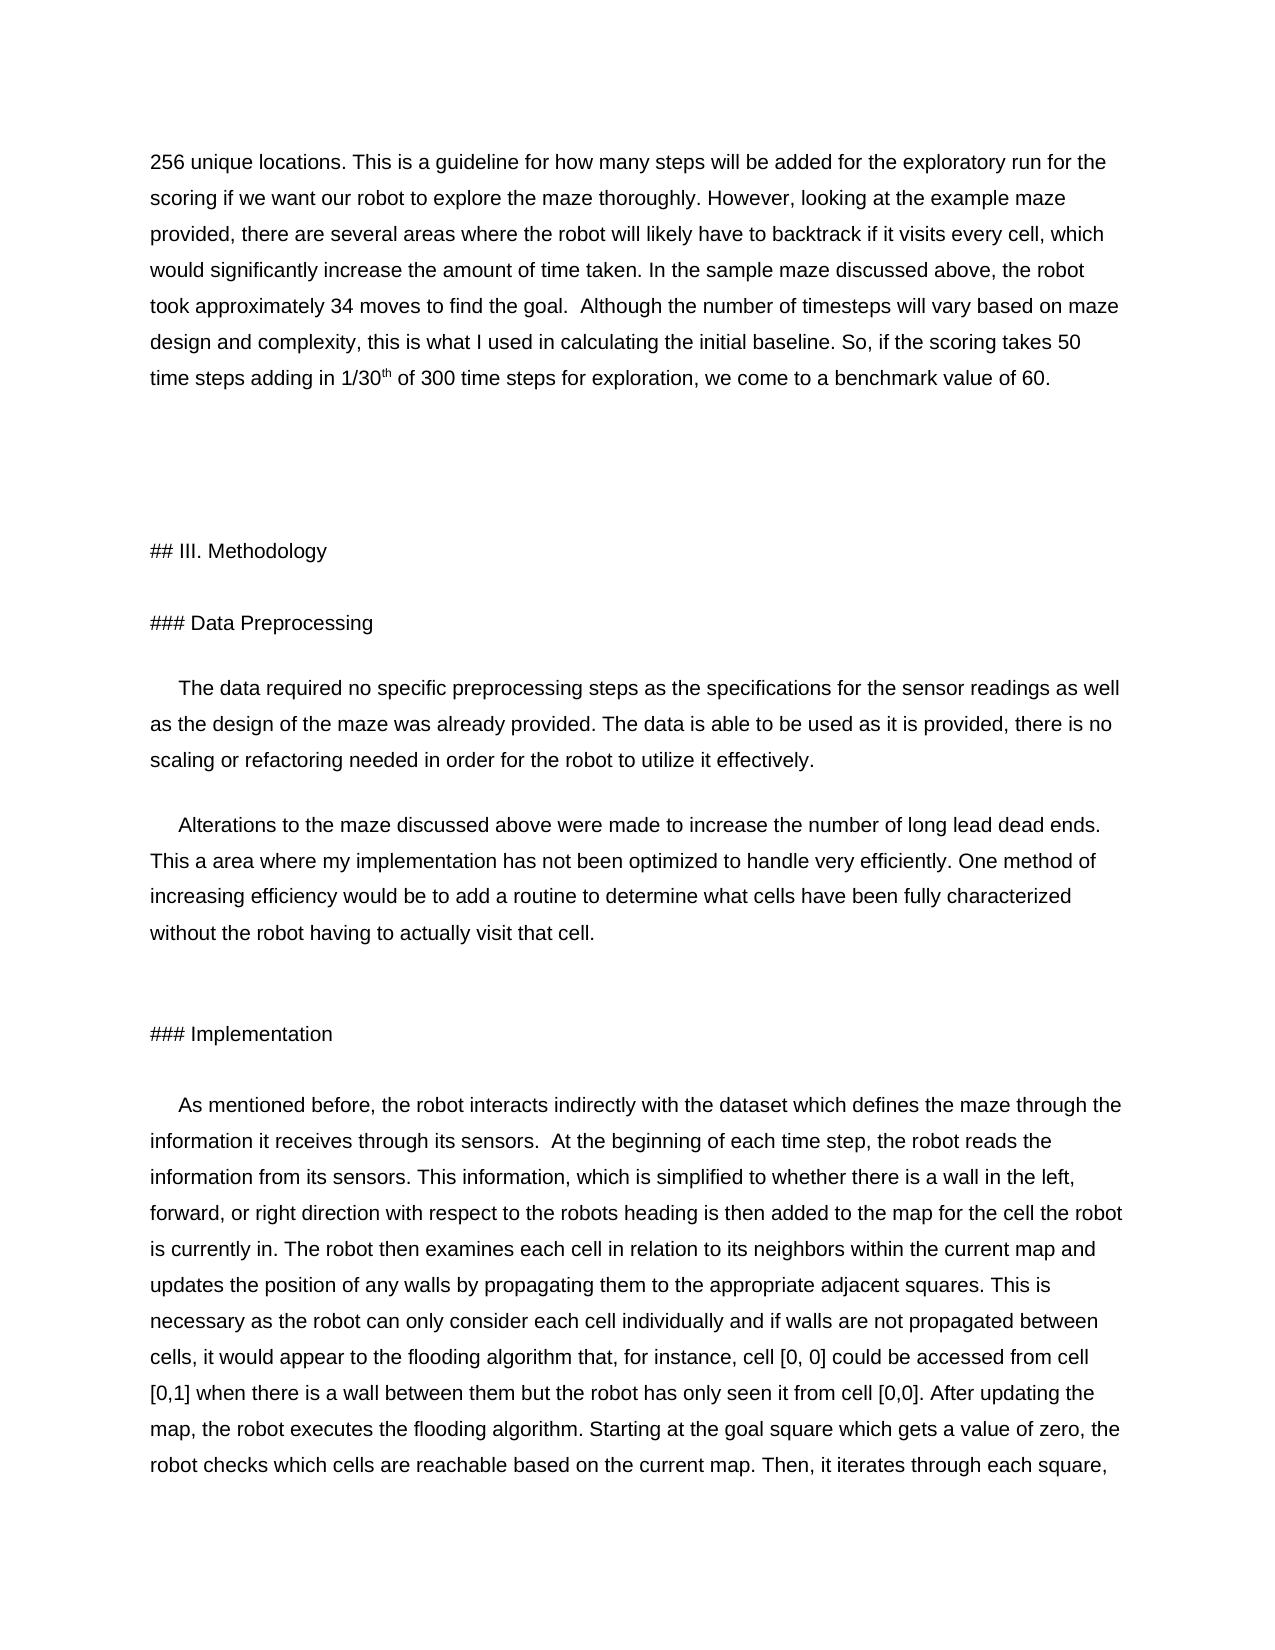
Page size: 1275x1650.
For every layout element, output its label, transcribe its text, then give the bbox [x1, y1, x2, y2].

text ### Data Preprocessing [150, 610, 1125, 634]
text Alterations to the maze discussed above were made to increase the number of long lead dead ends. This a area where my implementation has not been optimized to handle very efficiently. One method of increasing efficiency would be to add a routine to determine what cells have been fully characterized without the robot having to actually visit that cell. [150, 812, 1125, 944]
text The data required no specific preprocessing steps as the specifications for the sensor readings as well as the design of the maze was already provided. The data is able to be used as it is provided, there is no scaling or refactoring needed in order for the robot to utilize it effectively. [150, 676, 1125, 771]
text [150, 150, 1125, 389]
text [150, 1093, 1125, 1477]
text ### Implementation [150, 1021, 1125, 1045]
text ## III. Methodology [150, 538, 1125, 562]
